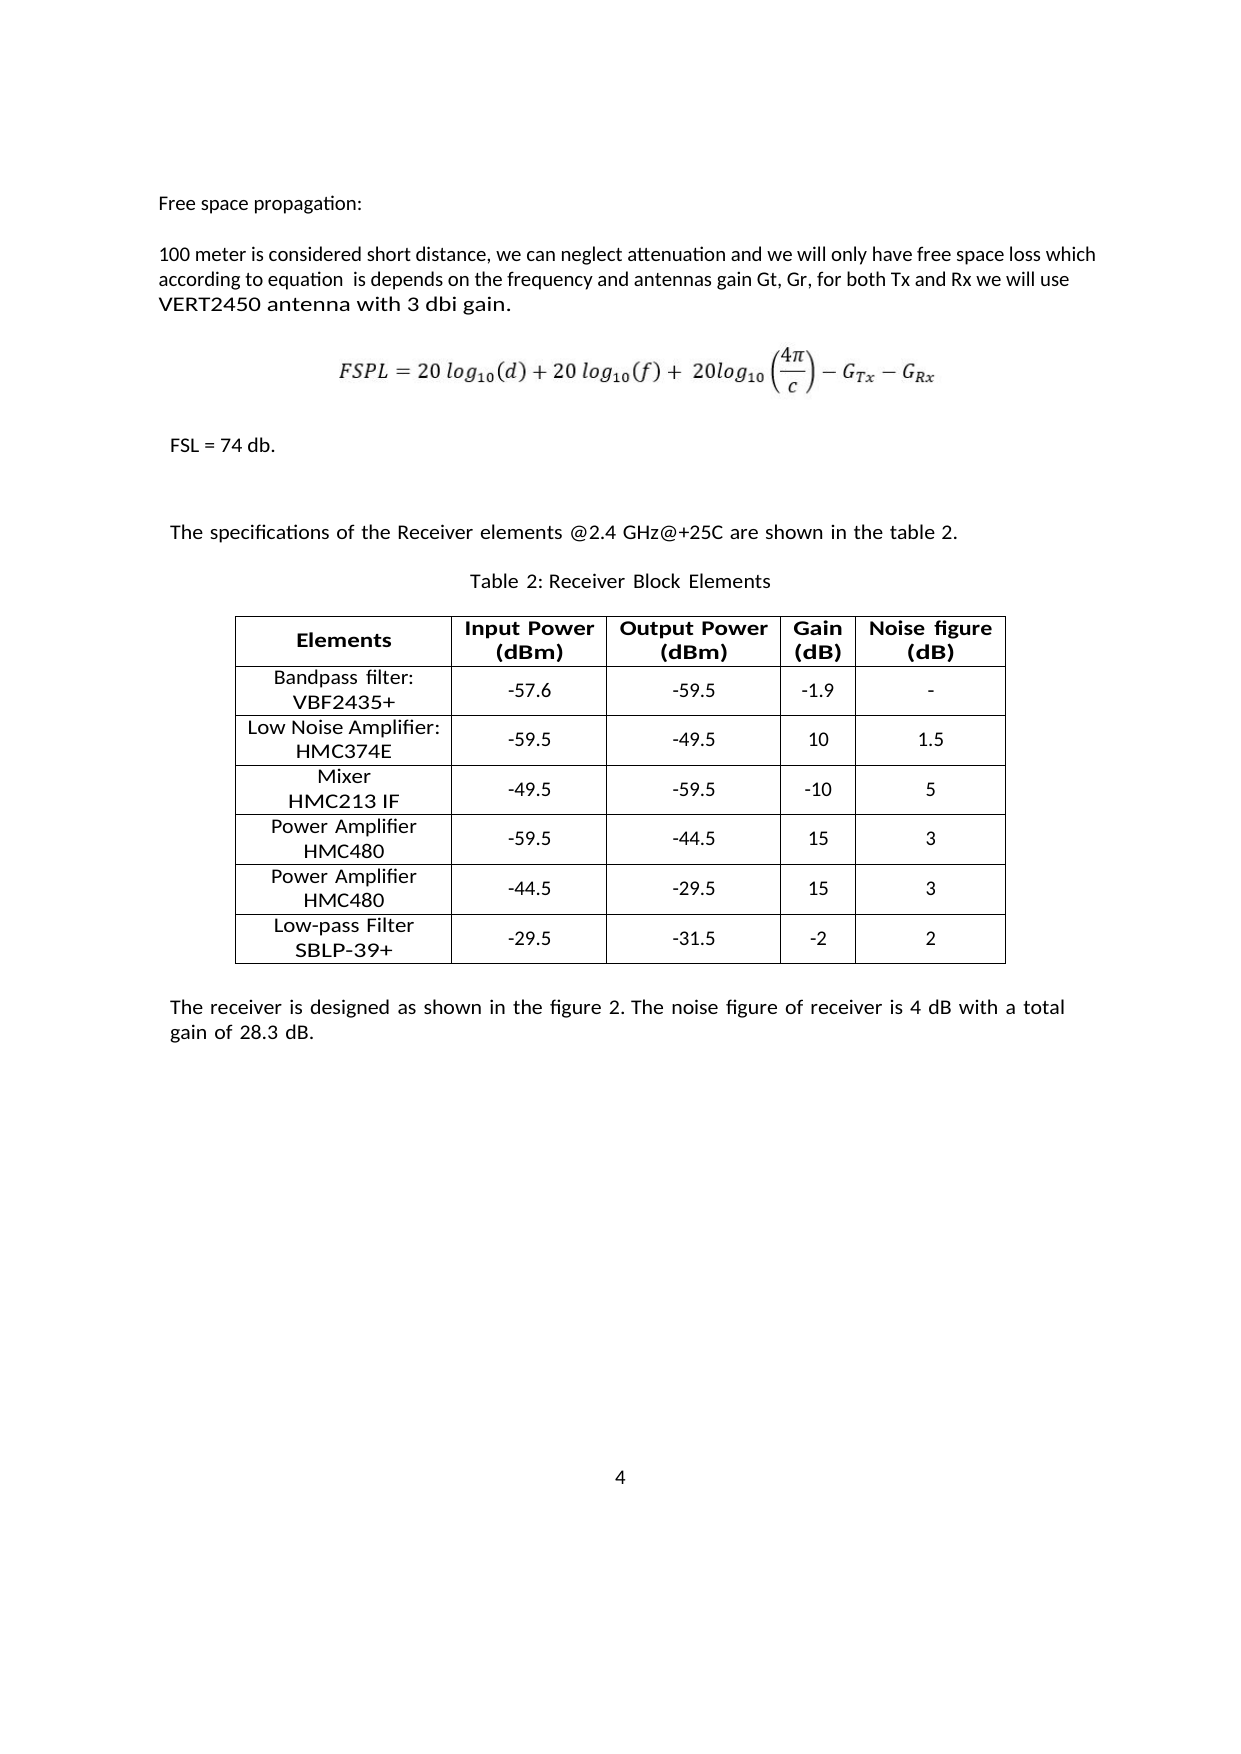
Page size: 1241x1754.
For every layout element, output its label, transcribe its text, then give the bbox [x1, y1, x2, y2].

text The receiver is designed as shown in the figure 2. The noise figure of receiver is 4 dB with a total gain of 28.3 dB. [170, 994, 1090, 1044]
table_cell Mixer HMC213 IF [236, 766, 451, 814]
table_cell -1.9 [781, 667, 855, 715]
table_cell -29.5 [607, 865, 780, 913]
table_header Gain (dB) [781, 617, 855, 666]
table_cell 2 [856, 915, 1005, 963]
table_cell -59.5 [452, 716, 606, 765]
table_cell Power Amplifier HMC480 [236, 865, 451, 913]
text FSL = 74 db. [170, 432, 1121, 457]
table_header Input Power (dBm) [452, 617, 606, 666]
table_cell - [856, 667, 1005, 715]
text The specifications of the Receiver elements @2.4 GHz@+25C are shown in the table 2. [170, 519, 1121, 545]
table_cell -59.5 [452, 815, 606, 864]
table_header Output Power (dBm) [607, 617, 780, 666]
table_cell -59.5 [607, 766, 780, 814]
picture [328, 342, 952, 414]
table_cell -2 [781, 915, 855, 963]
table_cell 3 [856, 815, 1005, 864]
table_cell -59.5 [607, 667, 780, 715]
table_cell -49.5 [607, 716, 780, 765]
table_cell 3 [856, 865, 1005, 913]
table_cell -44.5 [452, 865, 606, 913]
table_cell -10 [781, 766, 855, 814]
text Table 2: Receiver Block Elements [255, 568, 985, 593]
table_cell 1.5 [856, 716, 1005, 765]
text 100 meter is considered short distance, we can neglect attenuation and we will only have free space loss which according to equation is depends on the frequency and antennas gain Gt, Gr, for both Tx and Rx we will use VERT2450 antenna with 3 dbi gain. [158, 241, 1121, 317]
table_cell 10 [781, 716, 855, 765]
table_cell 15 [781, 815, 855, 864]
table_cell Bandpass filter: VBF2435+ [236, 667, 451, 715]
table_cell Low Noise Amplifier: HMC374E [236, 716, 451, 765]
table_cell -57.6 [452, 667, 606, 715]
table_header Noise figure (dB) [856, 617, 1005, 666]
table_cell 15 [781, 865, 855, 913]
table_cell -44.5 [607, 815, 780, 864]
table_header Elements [236, 617, 451, 666]
table_cell Power Amplifier HMC480 [236, 815, 451, 864]
table_cell -49.5 [452, 766, 606, 814]
table_cell Low-pass Filter SBLP-39+ [236, 915, 451, 963]
table_cell -29.5 [452, 915, 606, 963]
table_cell 5 [856, 766, 1005, 814]
table_cell -31.5 [607, 915, 780, 963]
text Free space propagation: [158, 190, 1121, 215]
